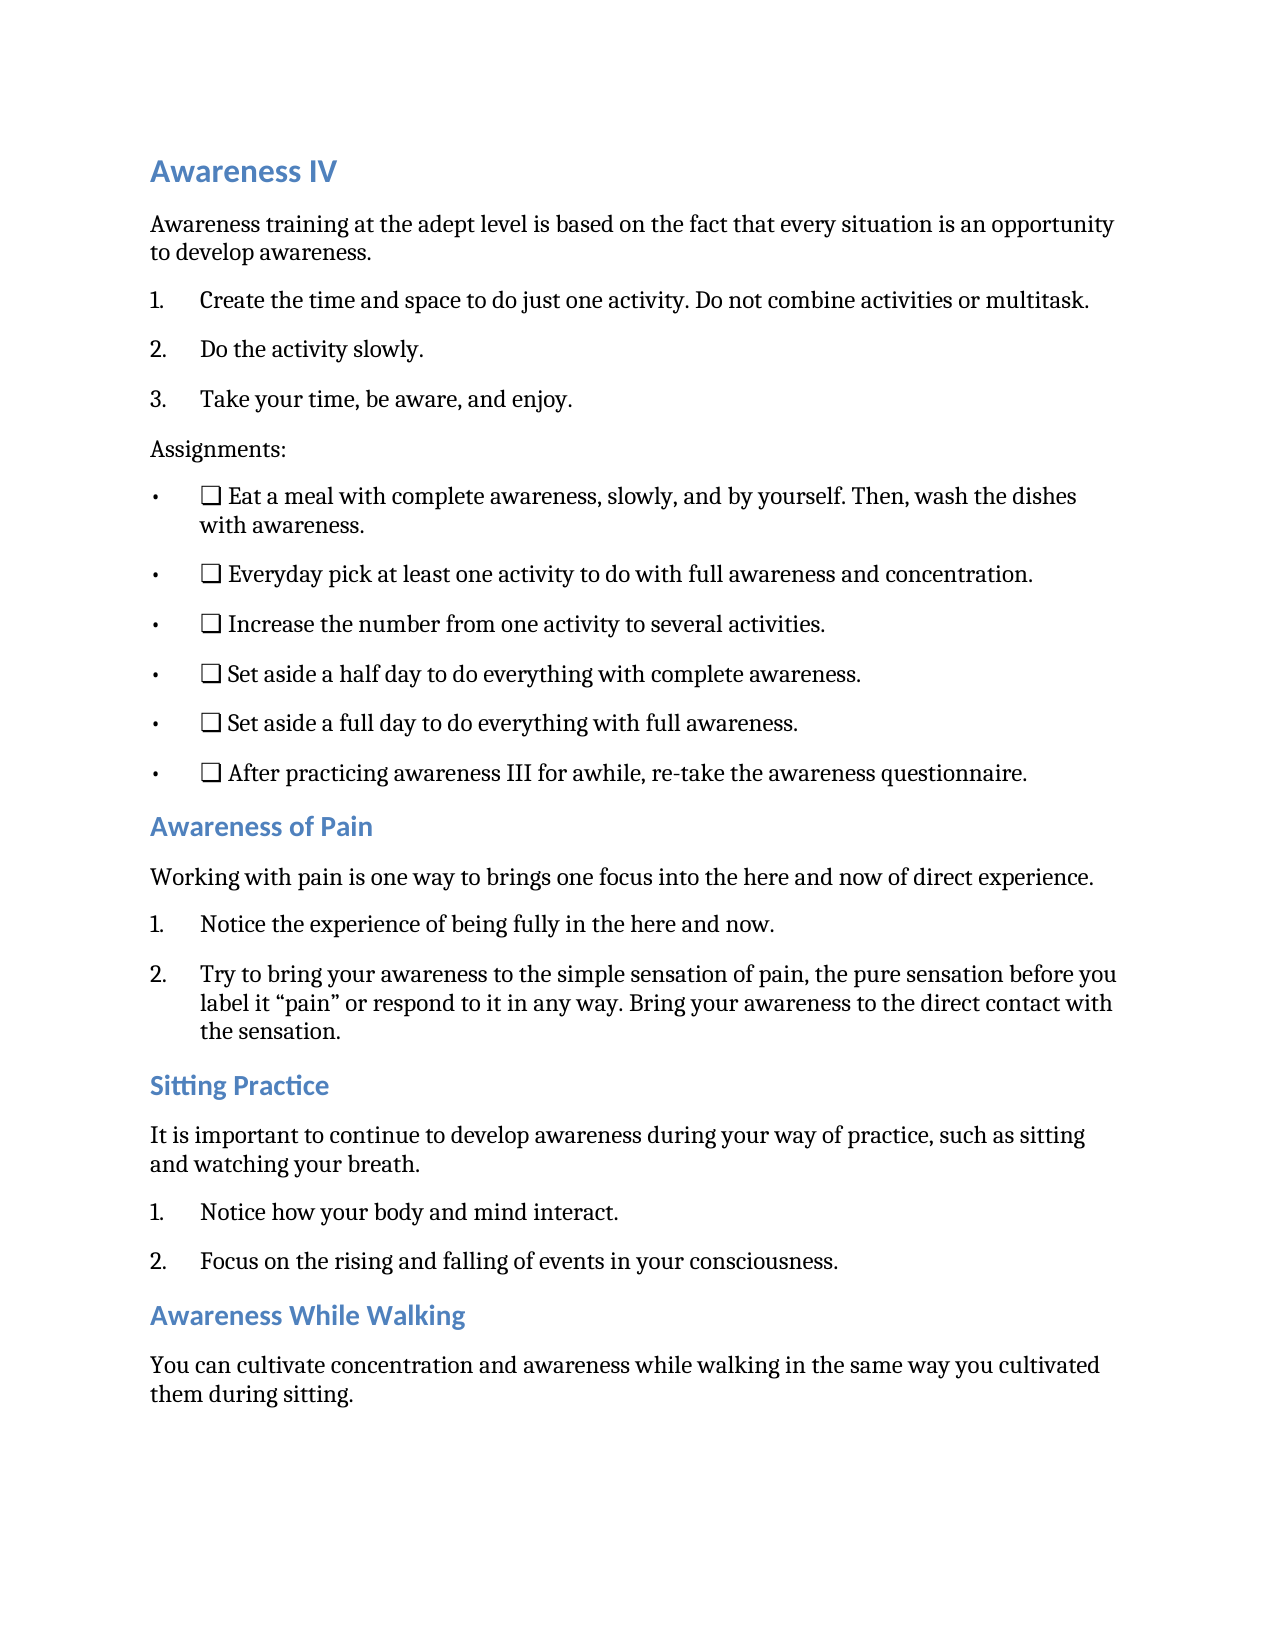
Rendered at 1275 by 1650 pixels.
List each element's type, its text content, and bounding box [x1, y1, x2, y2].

subtitle Awareness IV [150, 150, 1125, 191]
list ❏ Set aside a full day to do everything with full awareness. [150, 709, 1125, 738]
list ❏ After practicing awareness III for awhile, re-take the awareness questionnaire. [150, 759, 1125, 787]
list Notice how your body and mind interact. [150, 1197, 1125, 1226]
list Notice the experience of being fully in the here and now. [150, 910, 1125, 939]
subtitle Awareness While Walking [150, 1297, 1125, 1332]
list Take your time, be aware, and enjoy. [150, 385, 1125, 414]
subtitle Sitting Practice [150, 1067, 1125, 1102]
subtitle Awareness of Pain [150, 808, 1125, 844]
list Create the time and space to do just one activity. Do not combine activities or multitask. [150, 286, 1125, 314]
list ❏ Increase the number from one activity to several activities. [150, 610, 1125, 639]
list Do the activity slowly. [150, 335, 1125, 364]
list ❏ Everyday pick at least one activity to do with full awareness and concentration. [150, 560, 1125, 589]
text You can cultivate concentration and awareness while walking in the same way you cultivated them during sitting. [150, 1351, 1125, 1408]
text Awareness training at the adept level is based on the fact that every situation is an opportunity to develop awareness. [150, 209, 1125, 267]
list Focus on the rising and falling of events in your consciousness. [150, 1247, 1125, 1276]
list Try to bring your awareness to the simple sensation of pain, the pure sensation before you label it “pain” or respond to it in any way. Bring your awareness to the direct contact with the sensation. [150, 960, 1125, 1046]
text Working with pain is one way to brings one focus into the here and now of direct experience. [150, 863, 1125, 891]
list ❏ Set aside a half day to do everything with complete awareness. [150, 659, 1125, 688]
list ❏ Eat a meal with complete awareness, slowly, and by yourself. Then, wash the dishes with awareness. [150, 482, 1125, 539]
text It is important to continue to develop awareness during your way of practice, such as sitting and watching your breath. [150, 1121, 1125, 1179]
text Assignments: [150, 434, 1125, 463]
